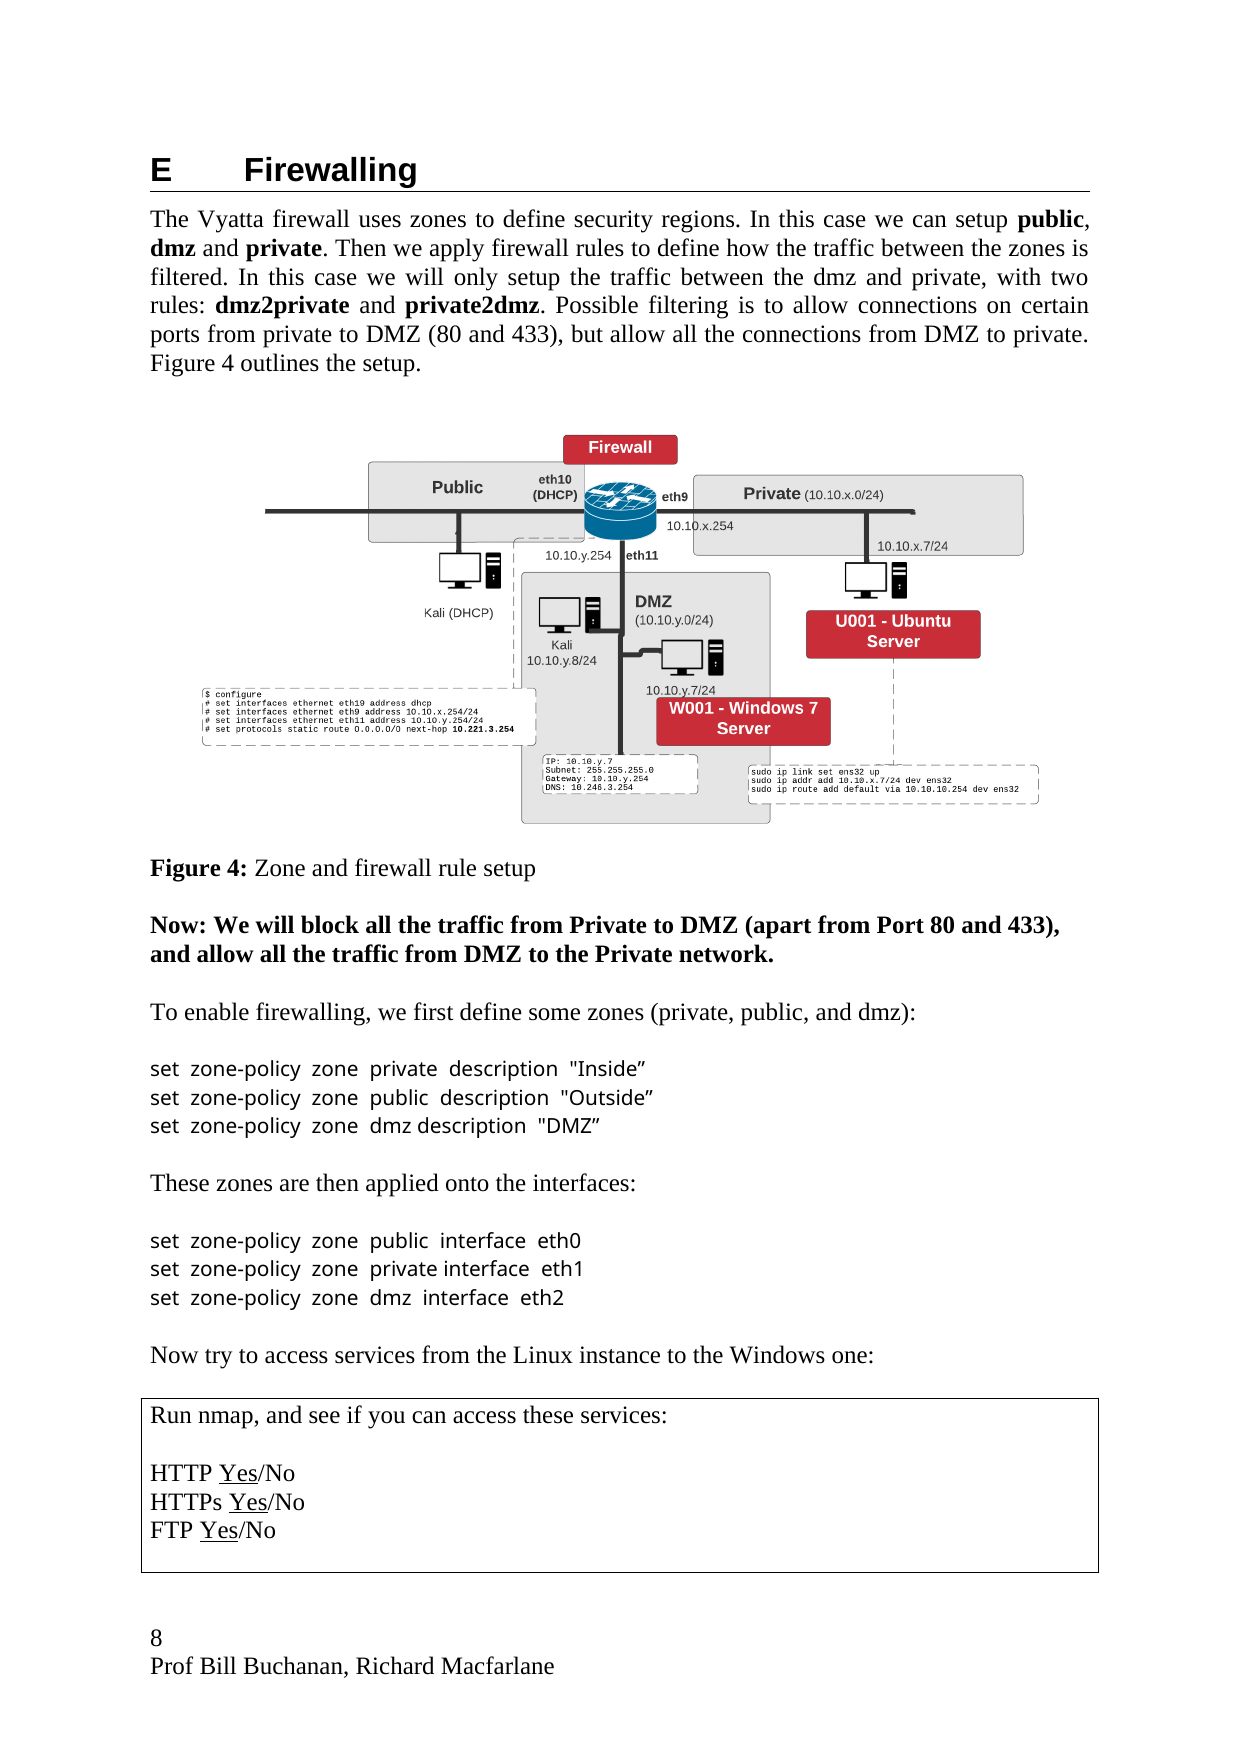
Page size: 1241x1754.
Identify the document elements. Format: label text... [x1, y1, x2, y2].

text To enable firewalling, we first define some zones (private, public, and dmz): [150, 997, 1090, 1026]
text set zone-policy zone private description "Inside” [150, 1054, 1090, 1083]
text The Vyatta firewall uses zones to define security regions. In this case we can setup public, dmz and private. Then we apply firewall rules to define how the traffic between the zones is filtered. In this case we will only setup the traffic between the dmz and private, with two rules: dmz2private and private2dmz. Possible filtering is to allow connections on certain ports from private to DMZ (80 and 433), but allow all the connections from DMZ to private. Figure 4 outlines the setup. [150, 204, 1090, 377]
subtitle E Firewalling [150, 150, 1090, 191]
text set zone-policy zone private interface eth1 [150, 1254, 1090, 1283]
text Now: We will block all the traffic from Private to DMZ (apart from Port 80 and 433), and allow all the traffic from DMZ to the Private network. [150, 911, 1090, 968]
picture [150, 405, 1091, 853]
text HTTPs Yes/No [150, 1487, 1090, 1516]
text Figure 4: Zone and firewall rule setup [150, 853, 1090, 882]
text FTP Yes/No [150, 1516, 1090, 1544]
text set zone-policy zone dmz interface eth2 [150, 1283, 1090, 1311]
text These zones are then applied onto the interfaces: [150, 1168, 1090, 1197]
text Run nmap, and see if you can access these services: [142, 1399, 1098, 1429]
text HTTP Yes/No [150, 1458, 1090, 1487]
text set zone-policy zone public description "Outside” [150, 1083, 1090, 1111]
text set zone-policy zone public interface eth0 [150, 1226, 1090, 1254]
text set zone-policy zone dmz description "DMZ” [150, 1111, 1090, 1139]
text Now try to access services from the Linux instance to the Windows one: [150, 1340, 1090, 1369]
